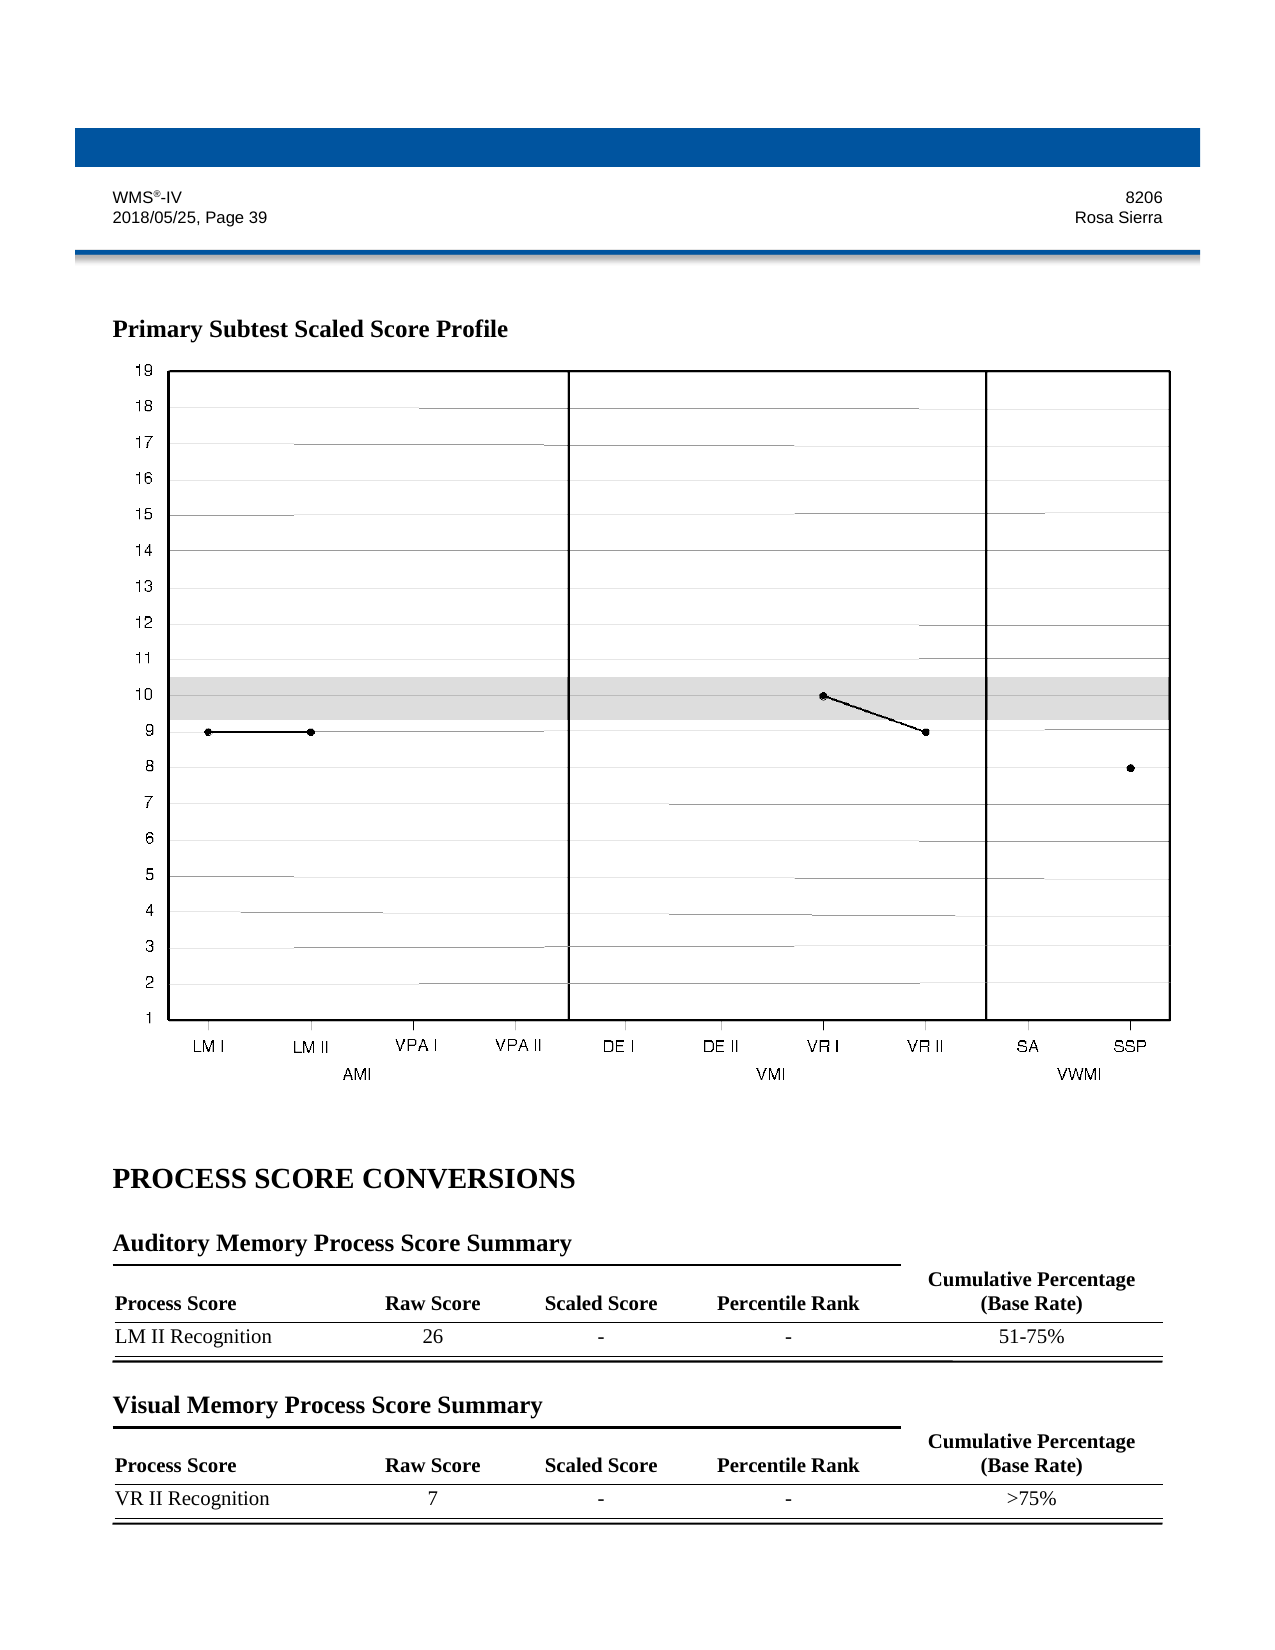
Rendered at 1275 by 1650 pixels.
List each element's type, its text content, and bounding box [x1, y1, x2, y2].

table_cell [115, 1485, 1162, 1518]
picture [75, 128, 1200, 167]
picture [112, 343, 1230, 1104]
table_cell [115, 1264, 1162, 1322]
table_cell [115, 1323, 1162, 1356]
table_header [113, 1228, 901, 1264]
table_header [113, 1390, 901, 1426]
text Primary Subtest Scaled Score Profile [112, 314, 1162, 343]
text PROCESS SCORE CONVERSIONS [112, 1161, 1162, 1194]
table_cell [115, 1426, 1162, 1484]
picture [75, 249, 1200, 266]
